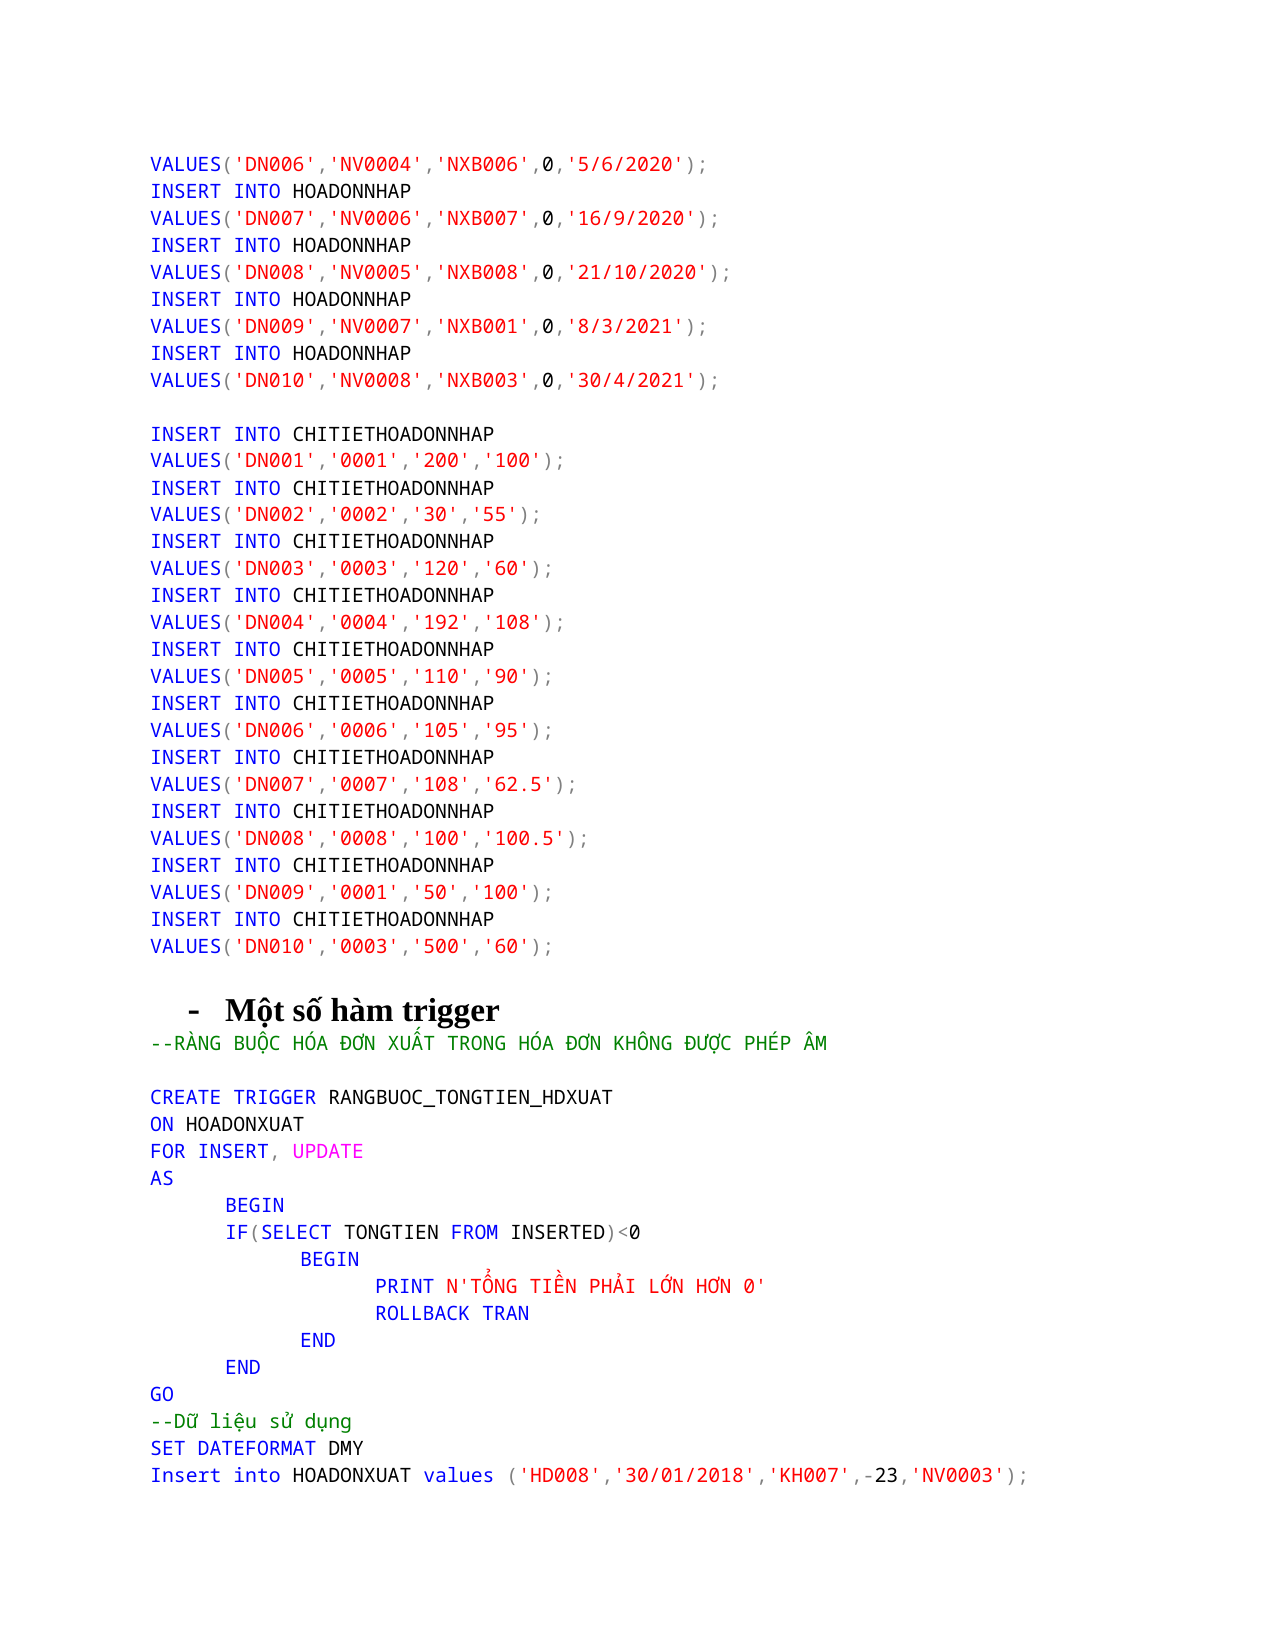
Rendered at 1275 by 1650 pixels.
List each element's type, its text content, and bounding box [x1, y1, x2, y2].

text INSERT INTO CHITIETHOADONNHAP [150, 474, 1125, 501]
text INSERT INTO CHITIETHOADONNHAP [150, 528, 1125, 555]
text --Dữ liệu sử dụng [150, 1407, 1125, 1434]
text VALUES('DN001','0001','200','100'); [150, 447, 1125, 474]
text INSERT INTO CHITIETHOADONNHAP [150, 905, 1125, 932]
text VALUES('DN005','0005','110','90'); [150, 663, 1125, 689]
text FOR INSERT, UPDATE [150, 1137, 1125, 1164]
list Một số hàm trigger [187, 986, 1125, 1029]
text VALUES('DN009','0001','50','100'); [150, 878, 1125, 905]
text VALUES('DN010','NV0008','NXB003',0,'30/4/2021'); [150, 366, 1125, 393]
text BEGIN [150, 1191, 1125, 1218]
text INSERT INTO CHITIETHOADONNHAP [150, 636, 1125, 663]
text VALUES('DN008','0008','100','100.5'); [150, 824, 1125, 851]
text VALUES('DN008','NV0005','NXB008',0,'21/10/2020'); [150, 258, 1125, 285]
text INSERT INTO HOADONNHAP [150, 231, 1125, 258]
text --RÀNG BUỘC HÓA ĐƠN XUẤT TRONG HÓA ĐƠN KHÔNG ĐƯỢC PHÉP ÂM [150, 1029, 1125, 1056]
text INSERT INTO HOADONNHAP [150, 339, 1125, 366]
text GO [150, 1380, 1125, 1407]
text VALUES('DN007','0007','108','62.5'); [150, 771, 1125, 797]
text INSERT INTO CHITIETHOADONNHAP [150, 420, 1125, 447]
text Insert into HOADONXUAT values ('HD008','30/01/2018','KH007',-23,'NV0003'); [150, 1461, 1125, 1488]
text INSERT INTO HOADONNHAP [150, 285, 1125, 312]
text VALUES('DN004','0004','192','108'); [150, 609, 1125, 636]
text VALUES('DN002','0002','30','55'); [150, 501, 1125, 528]
text INSERT INTO CHITIETHOADONNHAP [150, 689, 1125, 717]
text CREATE TRIGGER RANGBUOC_TONGTIEN_HDXUAT [150, 1083, 1125, 1110]
text VALUES('DN006','0006','105','95'); [150, 717, 1125, 743]
text VALUES('DN006','NV0004','NXB006',0,'5/6/2020'); [150, 150, 1125, 177]
text INSERT INTO CHITIETHOADONNHAP [150, 851, 1125, 878]
text ROLLBACK TRAN [150, 1299, 1125, 1326]
text VALUES('DN003','0003','120','60'); [150, 555, 1125, 582]
text IF(SELECT TONGTIEN FROM INSERTED)<0 [150, 1218, 1125, 1245]
text BEGIN [150, 1245, 1125, 1272]
text ON HOADONXUAT [150, 1110, 1125, 1137]
text INSERT INTO CHITIETHOADONNHAP [150, 582, 1125, 609]
text VALUES('DN009','NV0007','NXB001',0,'8/3/2021'); [150, 312, 1125, 339]
text END [150, 1353, 1125, 1380]
text SET DATEFORMAT DMY [150, 1434, 1125, 1461]
text VALUES('DN007','NV0006','NXB007',0,'16/9/2020'); [150, 204, 1125, 231]
text INSERT INTO CHITIETHOADONNHAP [150, 743, 1125, 771]
text INSERT INTO HOADONNHAP [150, 177, 1125, 204]
text AS [150, 1164, 1125, 1191]
text END [150, 1326, 1125, 1353]
text VALUES('DN010','0003','500','60'); [150, 932, 1125, 959]
text PRINT N'TỔNG TIỀN PHẢI LỚN HƠN 0' [150, 1272, 1125, 1299]
text INSERT INTO CHITIETHOADONNHAP [150, 797, 1125, 824]
